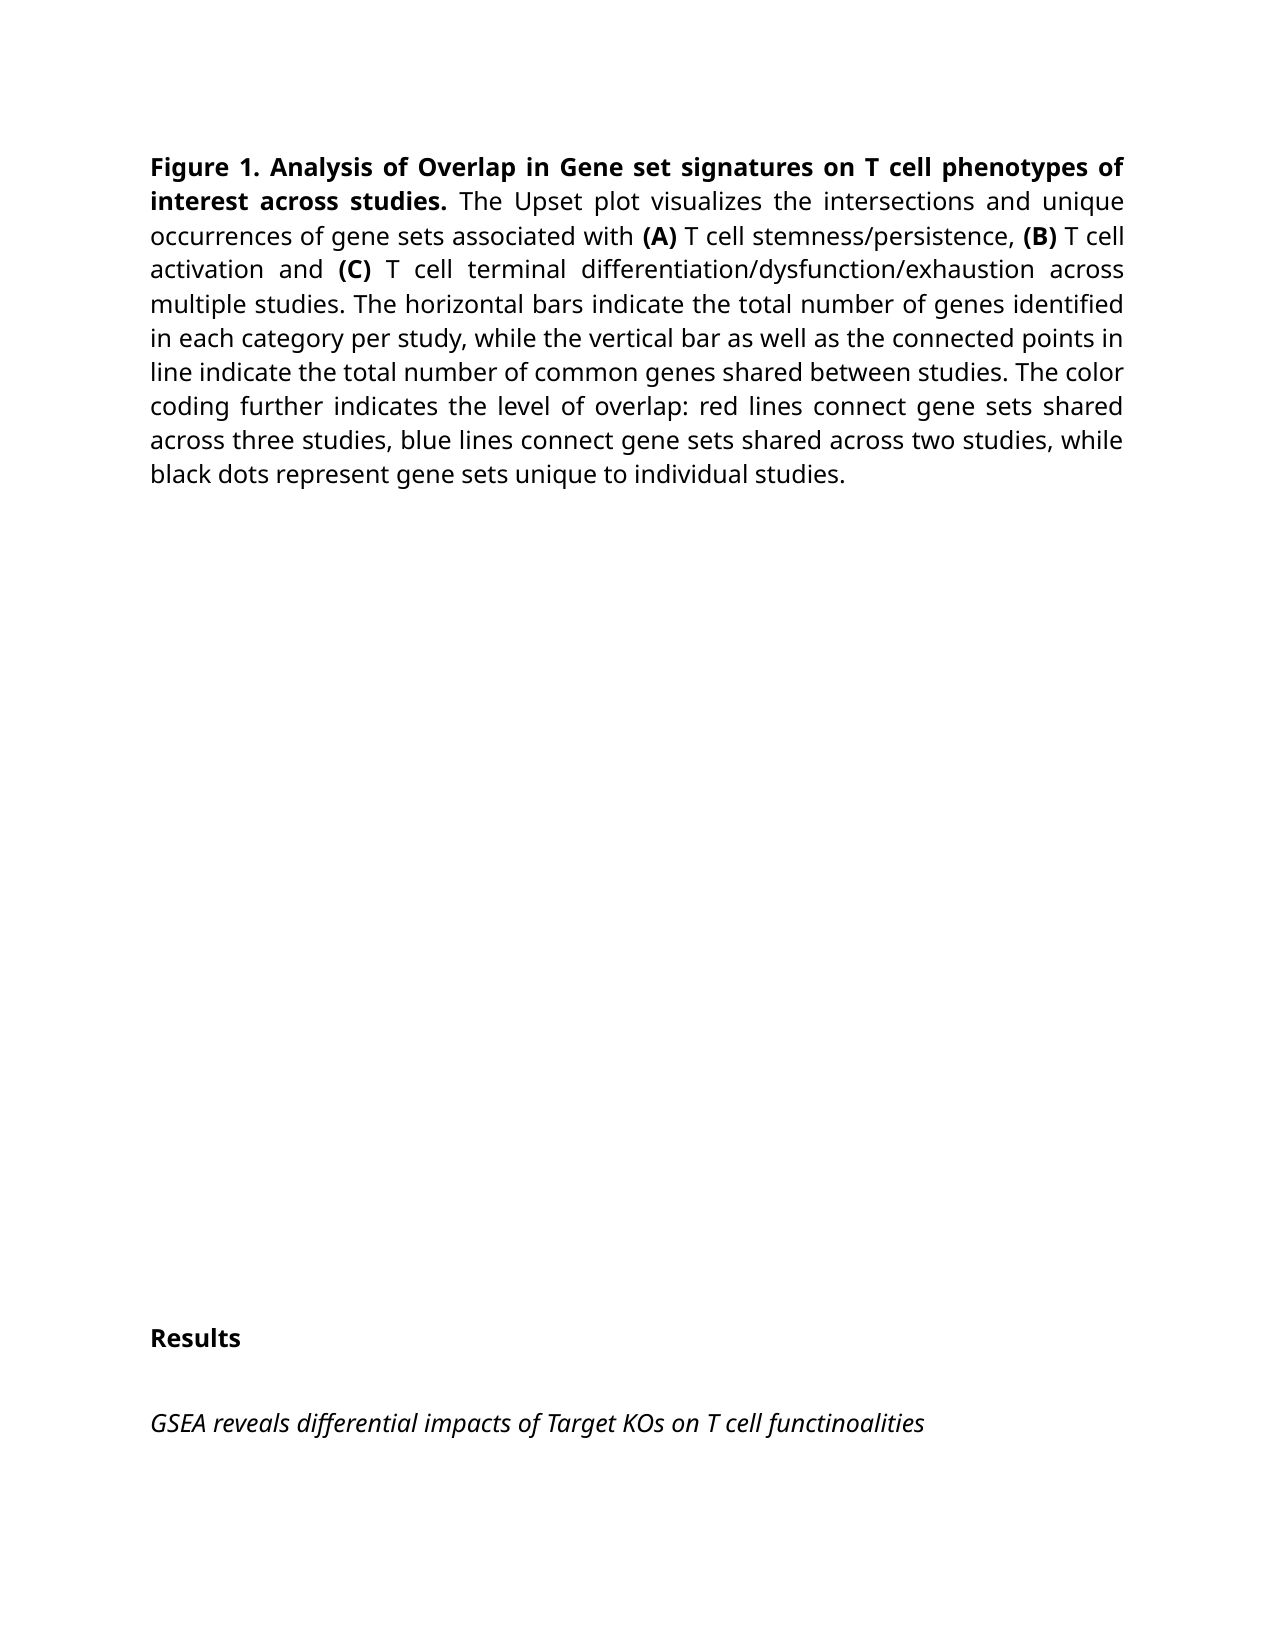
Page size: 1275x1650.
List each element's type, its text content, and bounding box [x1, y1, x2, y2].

text Figure 1. Analysis of Overlap in Gene set signatures on T cell phenotypes of interest across studies. The Upset plot visualizes the intersections and unique occurrences of gene sets associated with (A) T cell stemness/persistence, (B) T cell activation and (C) T cell terminal differentiation/dysfunction/exhaustion across multiple studies. The horizontal bars indicate the total number of genes identified in each category per study, while the vertical bar as well as the connected points in line indicate the total number of common genes shared between studies. The color coding further indicates the level of overlap: red lines connect gene sets shared across three studies, blue lines connect gene sets shared across two studies, while black dots represent gene sets unique to individual studies. [150, 150, 1125, 491]
text Results [150, 1321, 1125, 1355]
text GSEA reveals differential impacts of Target KOs on T cell functinoalities [150, 1406, 1125, 1440]
